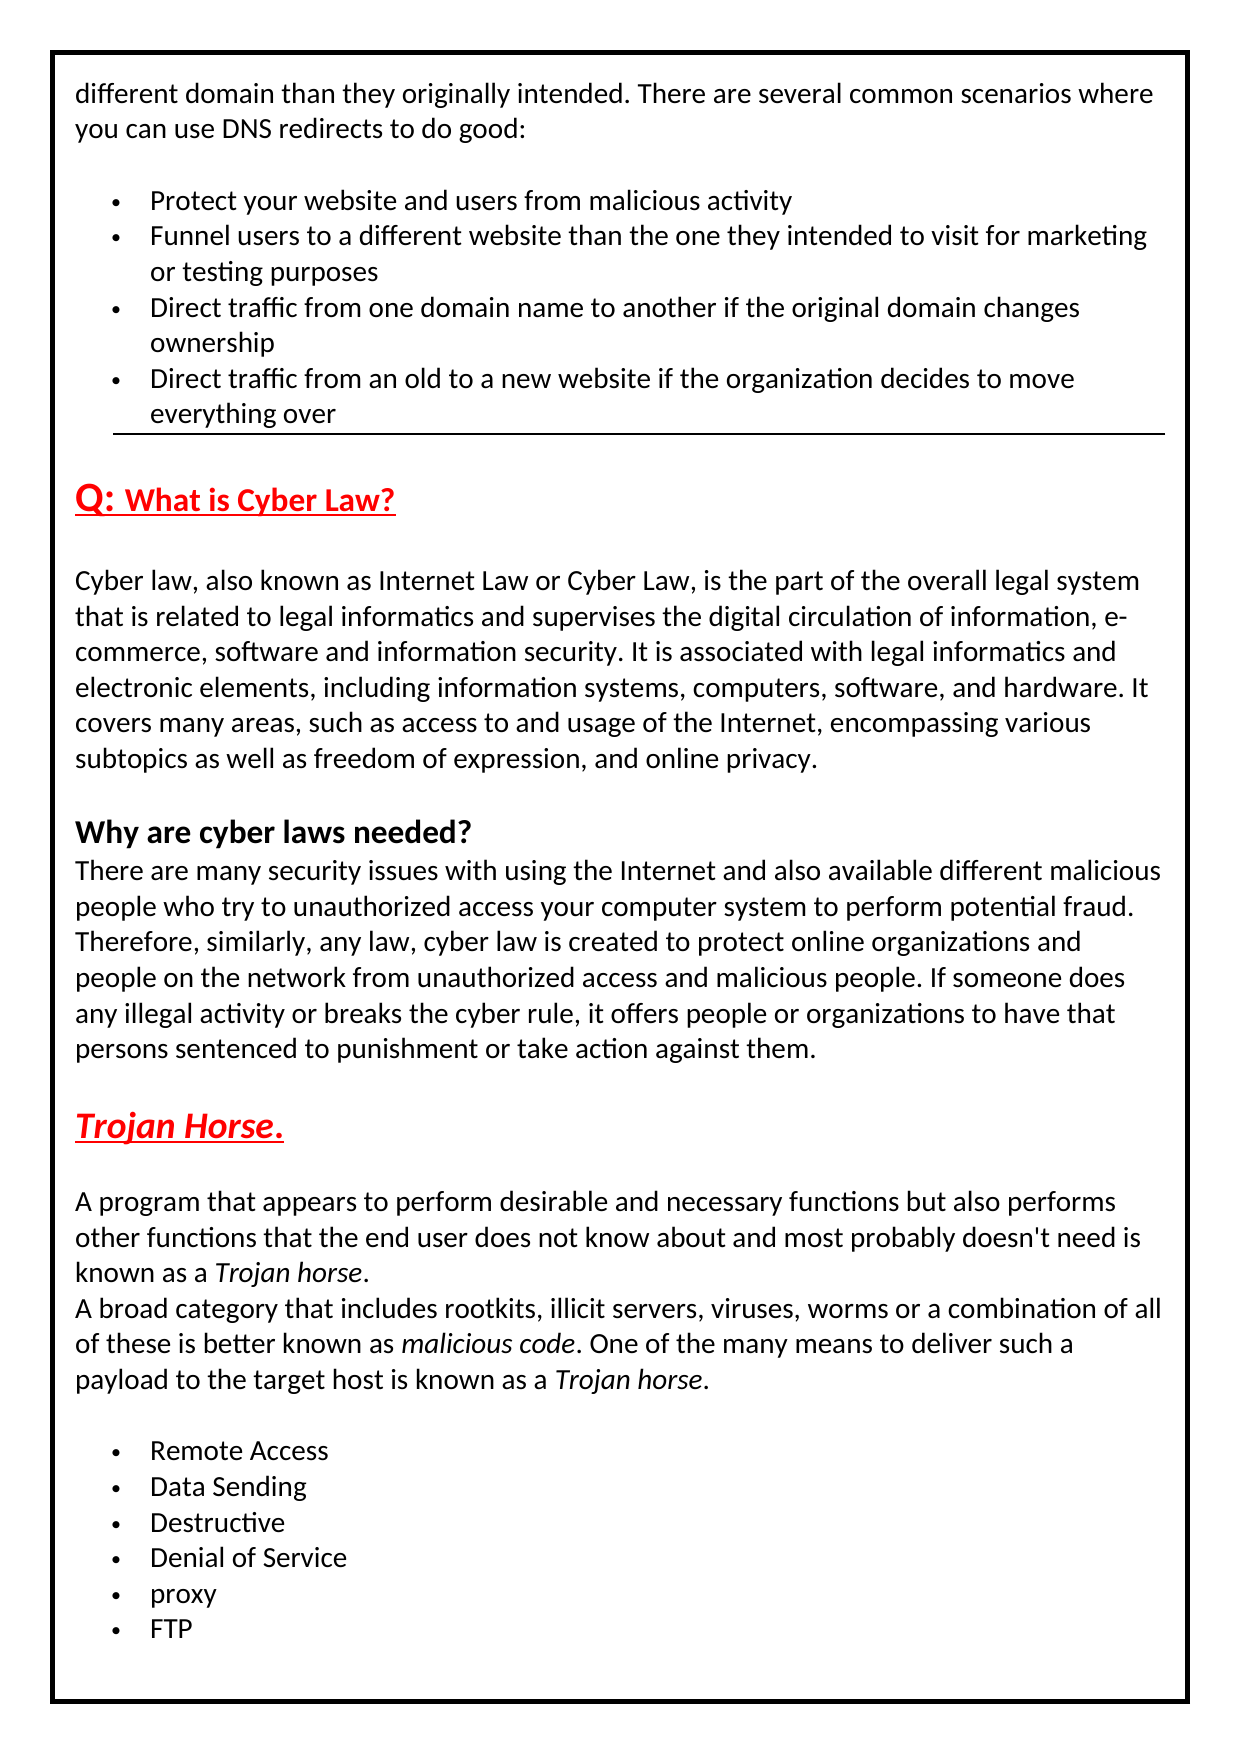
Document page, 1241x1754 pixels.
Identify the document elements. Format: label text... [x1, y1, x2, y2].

text Why are cyber laws needed? [75, 811, 1165, 852]
list Funnel users to a different website than the one they intended to visit for marketing or testing purposes [112, 217, 1165, 289]
list Direct traffic from one domain name to another if the original domain changes ownership [112, 289, 1165, 360]
text Trojan Horse. [75, 1102, 1165, 1147]
text A broad category that includes rootkits, illicit servers, viruses, worms or a combination of all of these is better known as malicious code. One of the many means to deliver such a payload to the target host is known as a Trojan horse. [75, 1290, 1165, 1397]
list Data Sending [112, 1468, 1165, 1504]
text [75, 75, 1165, 146]
text There are many security issues with using the Internet and also available different malicious people who try to unauthorized access your computer system to perform potential fraud. Therefore, similarly, any law, cyber law is created to protect online organizations and people on the network from unauthorized access and malicious people. If someone does any illegal activity or breaks the cyber rule, it offers people or organizations to have that persons sentenced to punishment or take action against them. [75, 852, 1165, 1066]
list FTP [112, 1611, 1165, 1646]
list proxy [112, 1575, 1165, 1611]
list Protect your website and users from malicious activity [112, 182, 1165, 217]
list Destructive [112, 1504, 1165, 1539]
list Denial of Service [112, 1539, 1165, 1575]
text A program that appears to perform desirable and necessary functions but also performs other functions that the end user does not know about and most probably doesn't need is known as a Trojan horse. [75, 1183, 1165, 1290]
list Direct traffic from an old to a new website if the organization decides to move everything over [112, 360, 1165, 435]
text Cyber law, also known as Internet Law or Cyber Law, is the part of the overall legal system that is related to legal informatics and supervises the digital circulation of information, e-commerce, software and information security. It is associated with legal informatics and electronic elements, including information systems, computers, software, and hardware. It covers many areas, such as access to and usage of the Internet, encompassing various subtopics as well as freedom of expression, and online privacy. [75, 562, 1165, 776]
list Remote Access [112, 1432, 1165, 1468]
text Q: What is Cyber Law? [75, 471, 1165, 521]
